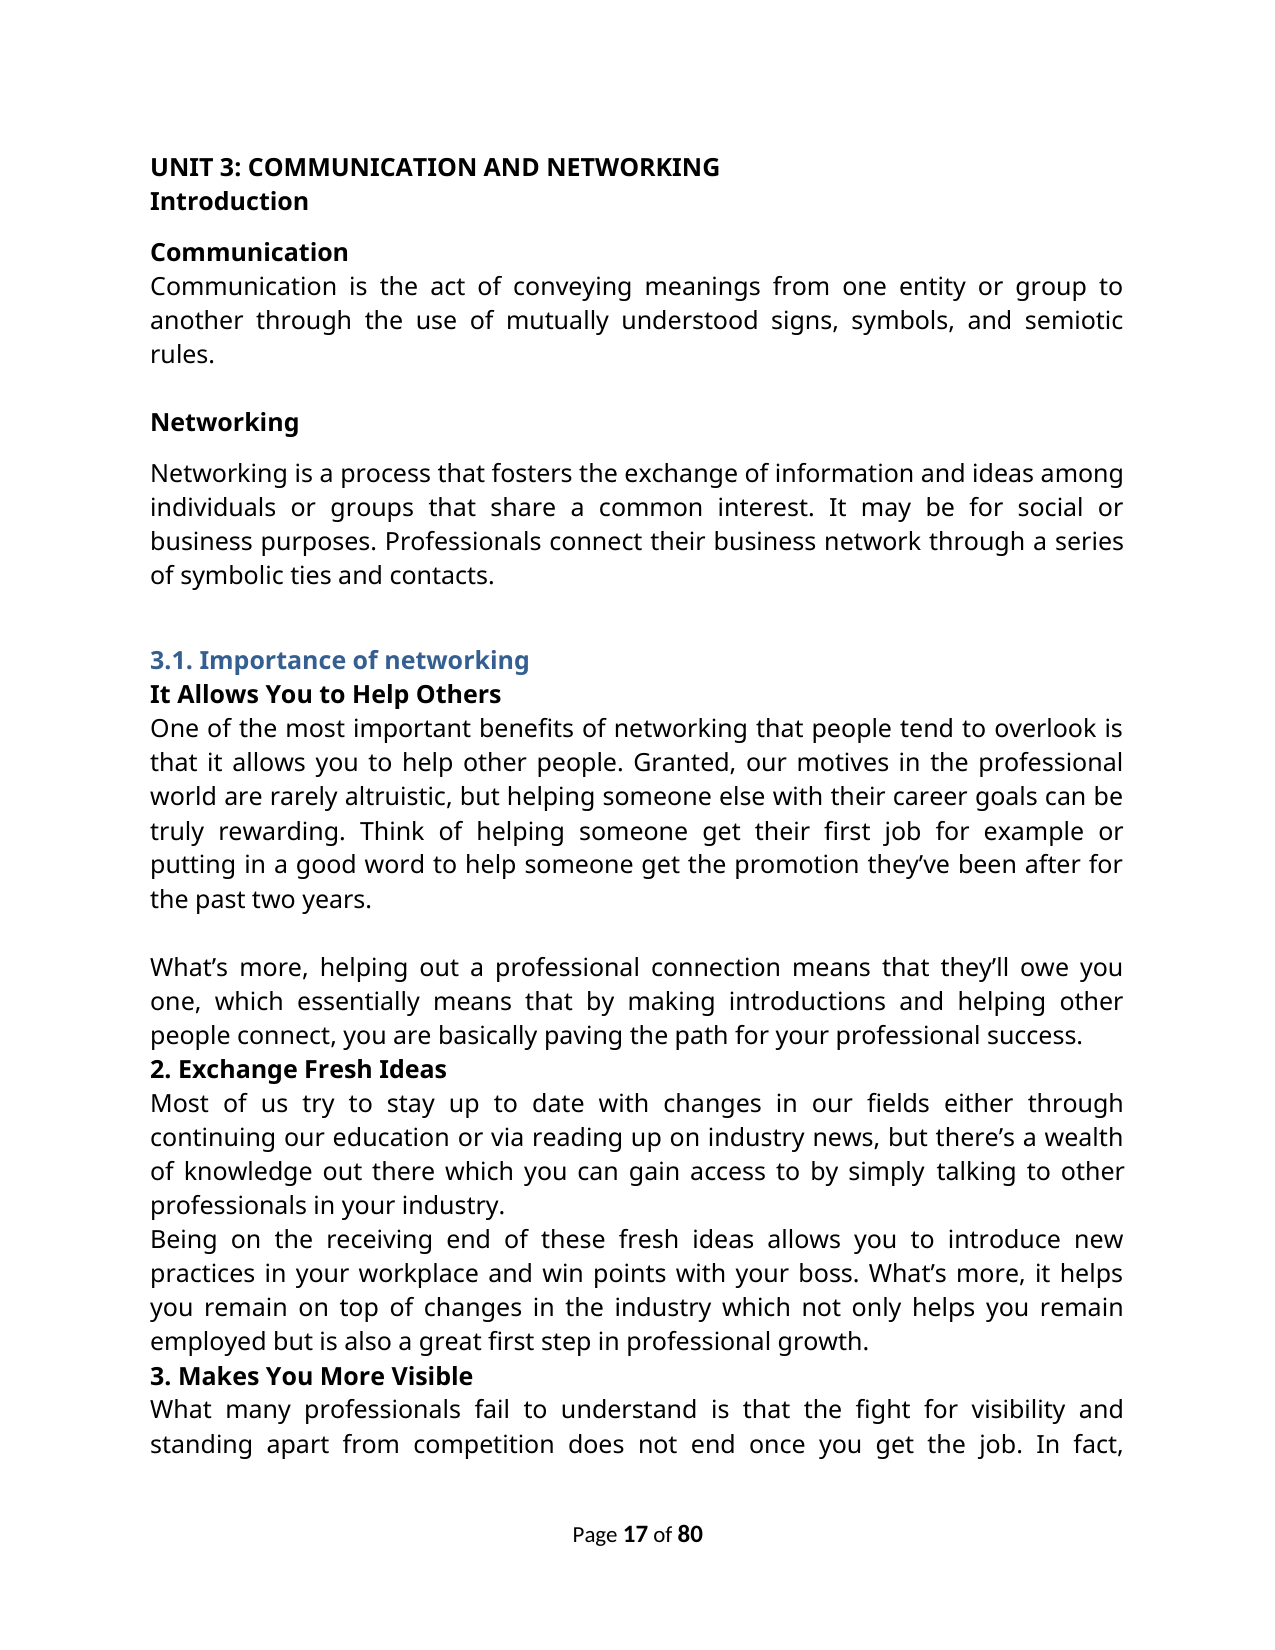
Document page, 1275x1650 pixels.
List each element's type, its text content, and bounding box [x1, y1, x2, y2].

text One of the most important benefits of networking that people tend to overlook is that it allows you to help other people. Granted, our motives in the professional world are rarely altruistic, but helping someone else with their career goals can be truly rewarding. Think of helping someone get their first job for example or putting in a good word to help someone get the promotion they’ve been after for the past two years. [150, 711, 1125, 915]
text 2. Exchange Fresh Ideas [150, 1052, 1125, 1086]
text Communication is the act of conveying meanings from one entity or group to another through the use of mutually understood signs, symbols, and semiotic rules. [150, 269, 1125, 371]
text What’s more, helping out a professional connection means that they’ll owe you one, which essentially means that by making introductions and helping other people connect, you are basically paving the path for your professional success. [150, 949, 1125, 1052]
text Being on the receiving end of these fresh ideas allows you to introduce new practices in your workplace and win points with your boss. What’s more, it helps you remain on top of changes in the industry which not only helps you remain employed but is also a great first step in professional growth. [150, 1222, 1125, 1358]
text Introduction [150, 184, 1125, 218]
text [150, 1392, 1125, 1460]
text Communication [150, 235, 1125, 269]
text It Allows You to Help Others [150, 677, 1125, 711]
text 3.1. Importance of networking [150, 643, 1125, 677]
text Most of us try to stay up to date with changes in our fields either through continuing our education or via reading up on industry news, but there’s a wealth of knowledge out there which you can gain access to by simply talking to other professionals in your industry. [150, 1086, 1125, 1222]
text Networking [150, 405, 1125, 439]
text Networking is a process that fosters the exchange of information and ideas among individuals or groups that share a common interest. It may be for social or business purposes. Professionals connect their business network through a series of symbolic ties and contacts. [150, 456, 1125, 592]
text 3. Makes You More Visible [150, 1358, 1125, 1392]
text UNIT 3: COMMUNICATION AND NETWORKING [150, 150, 1125, 184]
